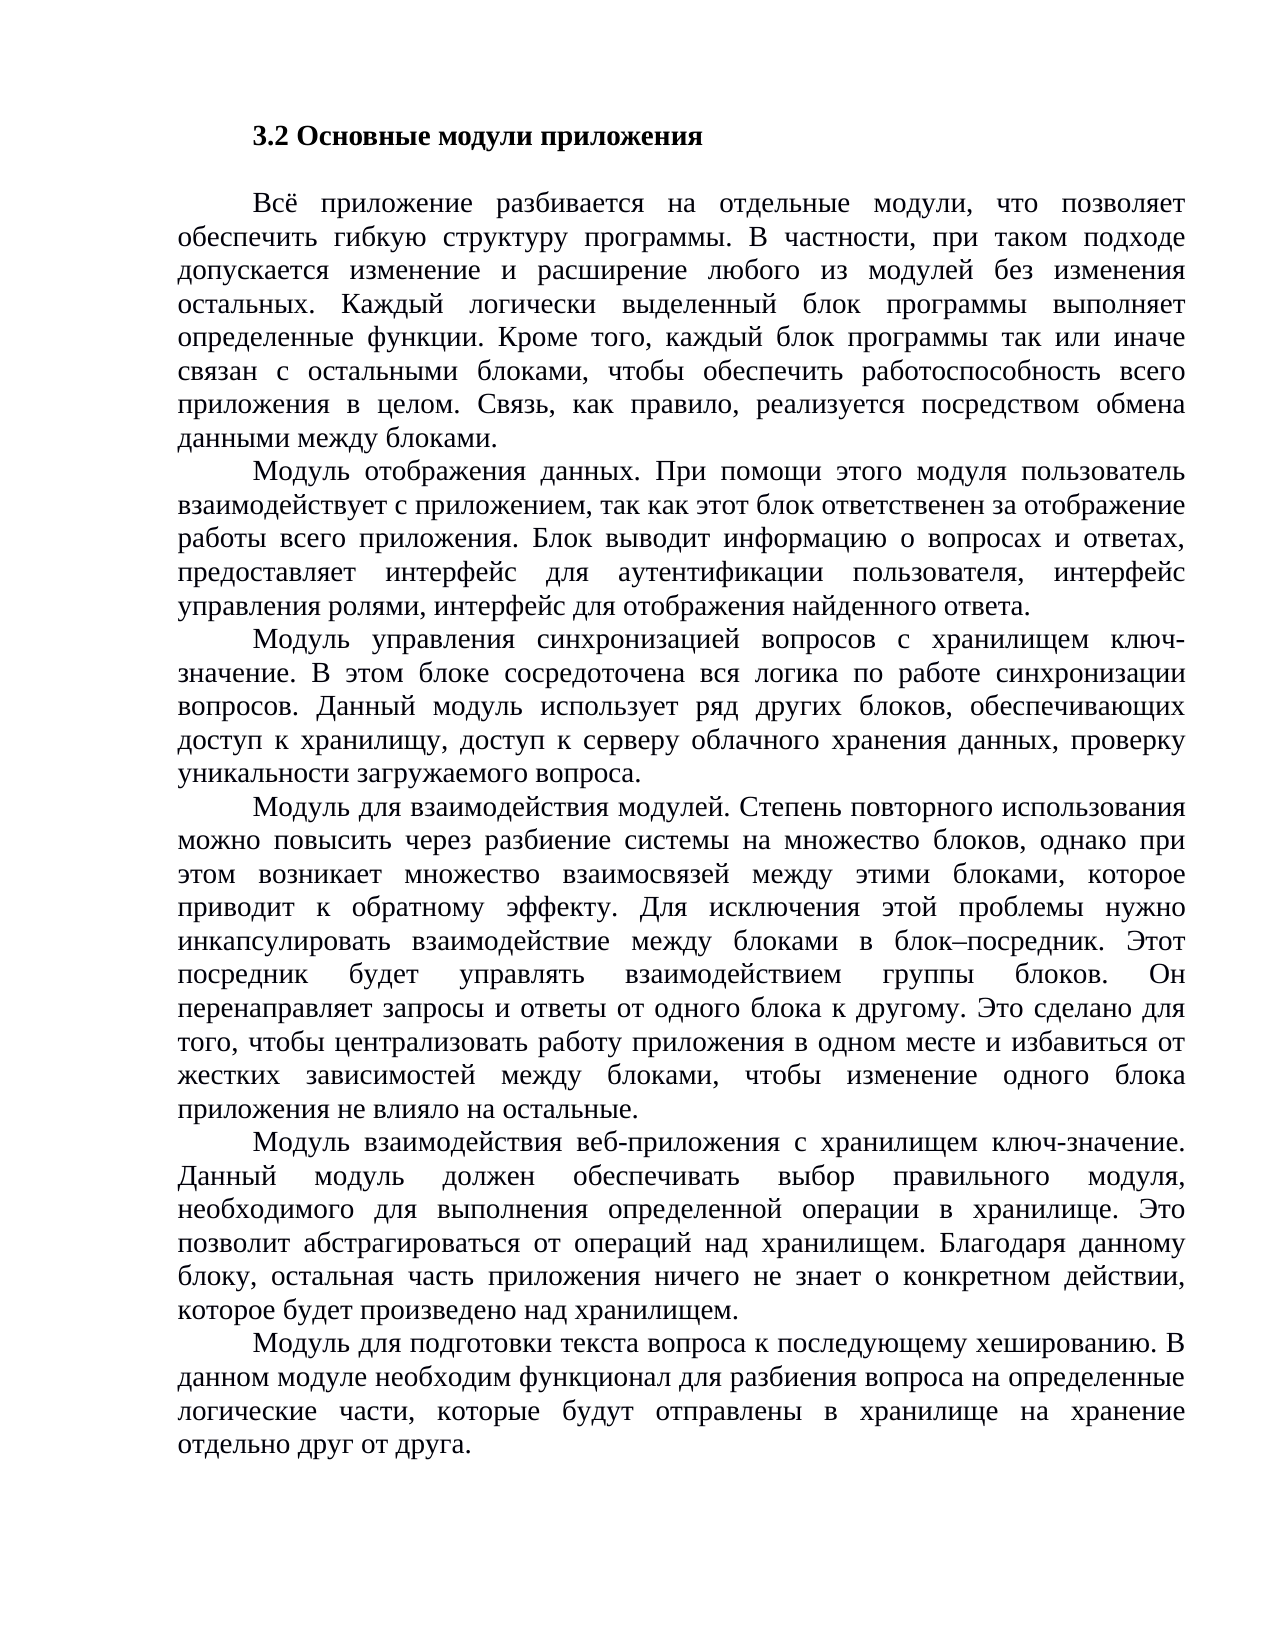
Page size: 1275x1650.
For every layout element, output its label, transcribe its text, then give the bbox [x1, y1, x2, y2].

text Модуль взаимодействия веб-приложения с хранилищем ключ-значение. Данный модуль должен обеспечивать выбор правильного модуля, необходимого для выполнения определенной операции в хранилище. Это позволит абстрагироваться от операций над хранилищем. Благодаря данному блоку, остальная часть приложения ничего не знает о конкретном действии, которое будет произведено над хранилищем. [177, 1124, 1186, 1326]
subtitle 3.2 Основные модули приложения [177, 118, 1186, 152]
text Модуль отображения данных. При помощи этого модуля пользователь взаимодействует с приложением, так как этот блок ответственен за отображение работы всего приложения. Блок выводит информацию о вопросах и ответах, предоставляет интерфейс для аутентификации пользователя, интерфейс управления ролями, интерфейс для отображения найденного ответа. [177, 453, 1186, 621]
text Модуль для подготовки текста вопроса к последующему хешированию. В данном модуле необходим функционал для разбиения вопроса на определенные логические части, которые будут отправлены в хранилище на хранение отдельно друг от друга. [177, 1326, 1186, 1460]
text Модуль управления синхронизацией вопросов с хранилищем ключ-значение. В этом блоке сосредоточена вся логика по работе синхронизации вопросов. Данный модуль использует ряд других блоков, обеспечивающих доступ к хранилищу, доступ к серверу облачного хранения данных, проверку уникальности загружаемого вопроса. [177, 621, 1186, 789]
text Всё приложение разбивается на отдельные модули, что позволяет обеспечить гибкую структуру программы. В частности, при таком подходе допускается изменение и расширение любого из модулей без изменения остальных. Каждый логически выделенный блок программы выполняет определенные функции. Кроме того, каждый блок программы так или иначе связан с остальными блоками, чтобы обеспечить работоспособность всего приложения в целом. Связь, как правило, реализуется посредством обмена данными между блоками. [177, 185, 1186, 453]
text Модуль для взаимодействия модулей. Степень повторного использования можно повысить через разбиение системы на множество блоков, однако при этом возникает множество взаимосвязей между этими блоками, которое приводит к обратному эффекту. Для исключения этой проблемы нужно инкапсулировать взаимодействие между блоками в блок–посредник. Этот посредник будет управлять взаимодействием группы блоков. Он перенаправляет запросы и ответы от одного блока к другому. Это сделано для того, чтобы централизовать работу приложения в одном месте и избавиться от жестких зависимостей между блоками, чтобы изменение одного блока приложения не влияло на остальные. [177, 789, 1186, 1124]
